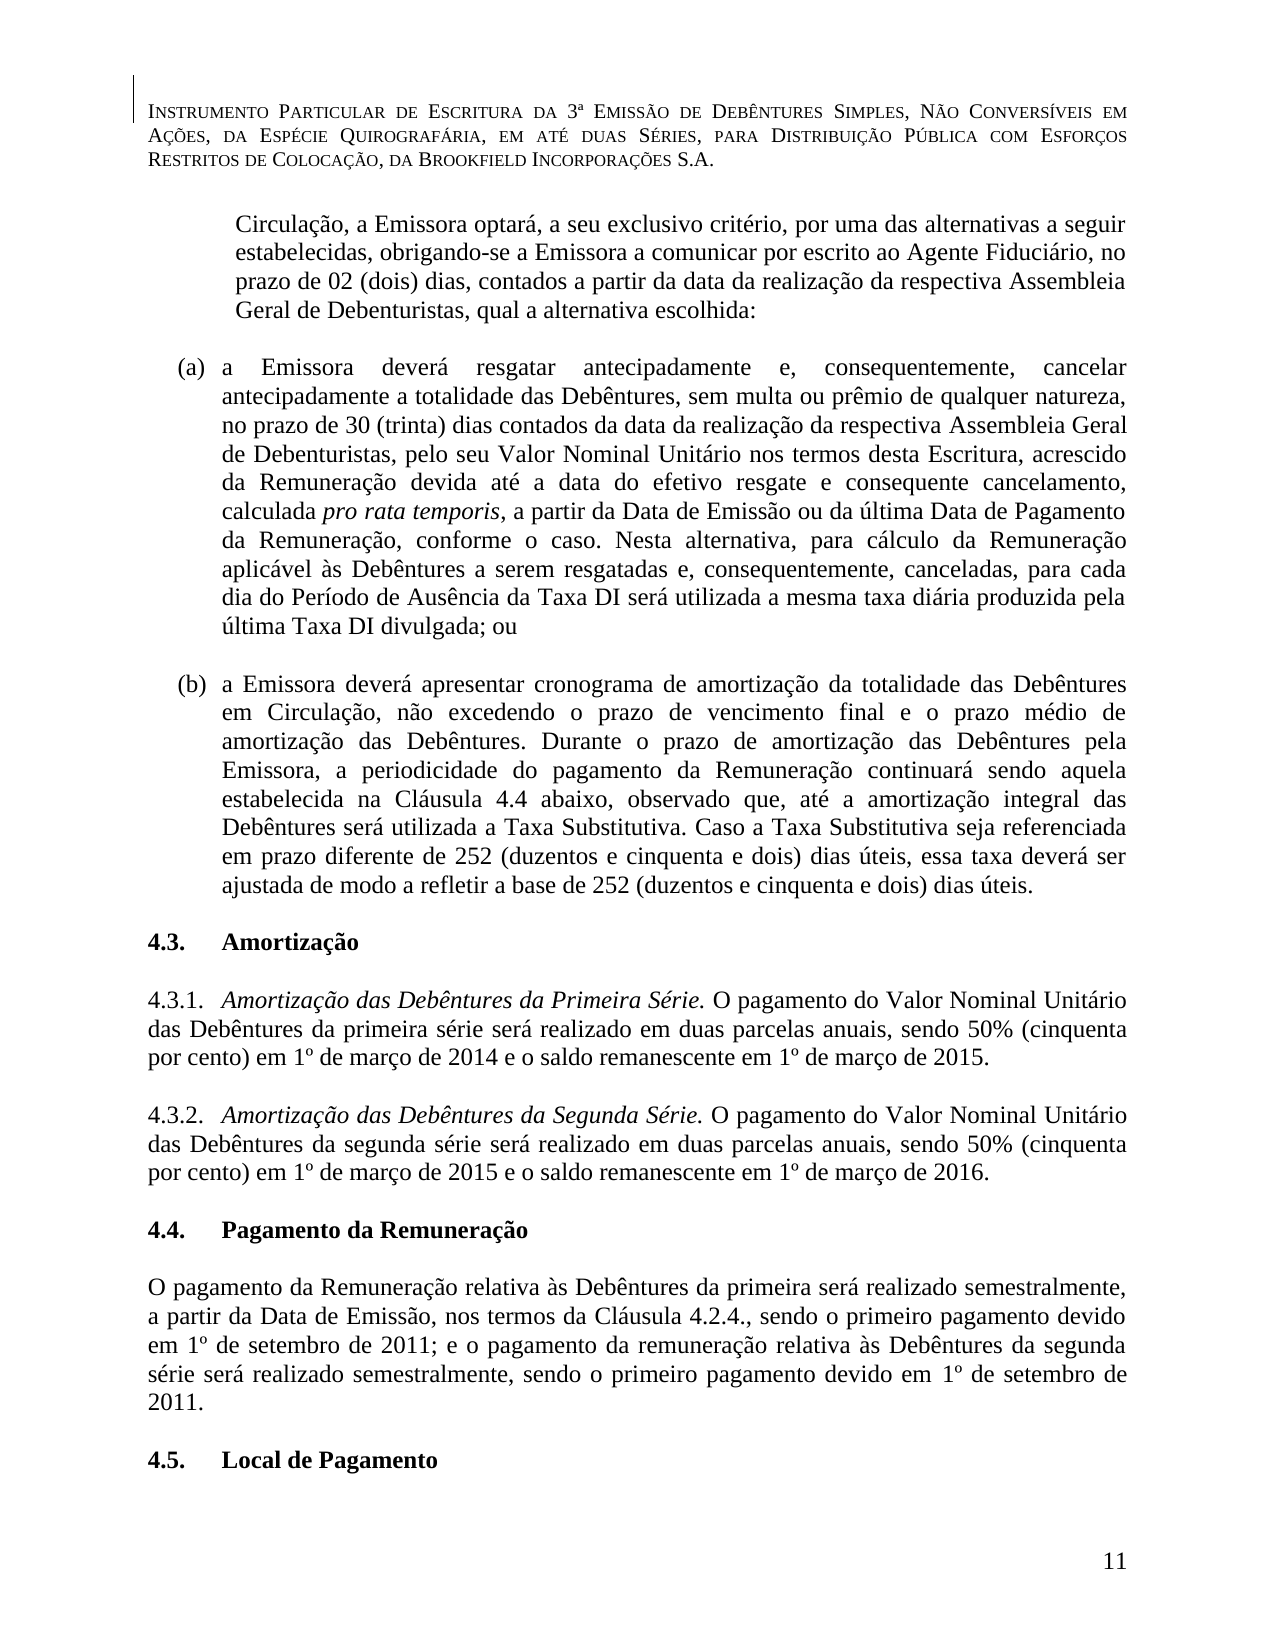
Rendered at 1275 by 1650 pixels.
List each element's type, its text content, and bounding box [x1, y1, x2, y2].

text 4.3.2. Amortização das Debêntures da Segunda Série. O pagamento do Valor Nominal Unitário das Debêntures da segunda série será realizado em duas parcelas anuais, sendo 50% (cinquenta por cento) em 1º de março de 2015 e o saldo remanescente em 1º de março de 2016. [148, 1100, 1127, 1186]
text 4.5. Local de Pagamento [148, 1445, 1127, 1474]
text O pagamento da Remuneração relativa às Debêntures da primeira será realizado semestralmente, a partir da Data de Emissão, nos termos da Cláusula 4.2.4., sendo o primeiro pagamento devido em 1º de setembro de 2011; e o pagamento da remuneração relativa às Debêntures da segunda série será realizado semestralmente, sendo o primeiro pagamento devido em 1º de setembro de 2011. [148, 1272, 1127, 1416]
text 4.3. Amortização [148, 927, 1127, 956]
list a Emissora deverá apresentar cronograma de amortização da totalidade das Debêntures em Circulação, não excedendo o prazo de vencimento final e o prazo médio de amortização das Debêntures. Durante o prazo de amortização das Debêntures pela Emissora, a periodicidade do pagamento da Remuneração continuará sendo aquela estabelecida na Cláusula 4.4 abaixo, observado que, até a amortização integral das Debêntures será utilizada a Taxa Substitutiva. Caso a Taxa Substitutiva seja referenciada em prazo diferente de 252 (duzentos e cinquenta e dois) dias úteis, essa taxa deverá ser ajustada de modo a refletir a base de 252 (duzentos e cinquenta e dois) dias úteis. [177, 669, 1127, 899]
text 4.4. Pagamento da Remuneração [148, 1215, 1127, 1244]
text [148, 209, 1127, 324]
text 4.3.1. Amortização das Debêntures da Primeira Série. O pagamento do Valor Nominal Unitário das Debêntures da primeira série será realizado em duas parcelas anuais, sendo 50% (cinquenta por cento) em 1º de março de 2014 e o saldo remanescente em 1º de março de 2015. [148, 985, 1127, 1071]
list a Emissora deverá resgatar antecipadamente e, consequentemente, cancelar antecipadamente a totalidade das Debêntures, sem multa ou prêmio de qualquer natureza, no prazo de 30 (trinta) dias contados da data da realização da respectiva Assembleia Geral de Debenturistas, pelo seu Valor Nominal Unitário nos termos desta Escritura, acrescido da Remuneração devida até a data do efetivo resgate e consequente cancelamento, calculada pro rata temporis, a partir da Data de Emissão ou da última Data de Pagamento da Remuneração, conforme o caso. Nesta alternativa, para cálculo da Remuneração aplicável às Debêntures a serem resgatadas e, consequentemente, canceladas, para cada dia do Período de Ausência da Taxa DI será utilizada a mesma taxa diária produzida pela última Taxa DI divulgada; ou [177, 352, 1127, 640]
